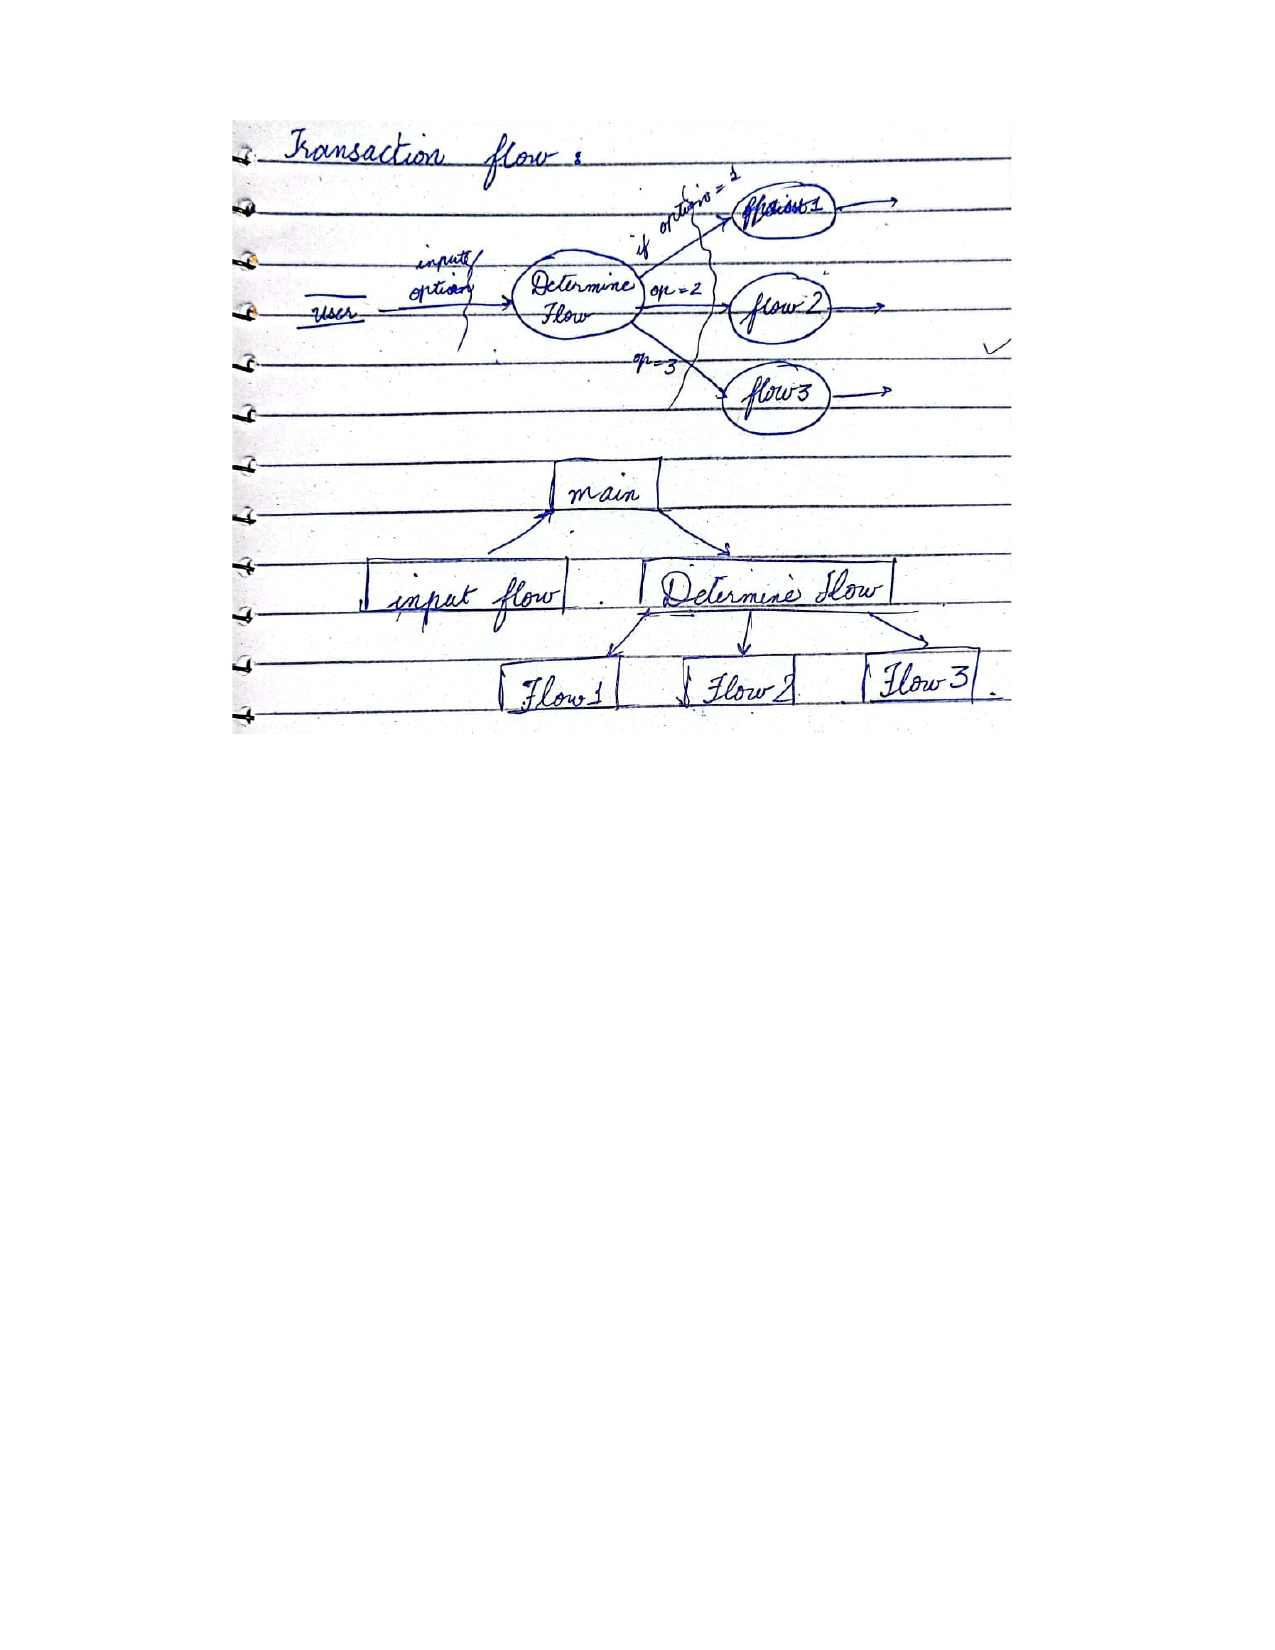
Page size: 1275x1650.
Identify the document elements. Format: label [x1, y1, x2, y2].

picture [232, 120, 1012, 734]
